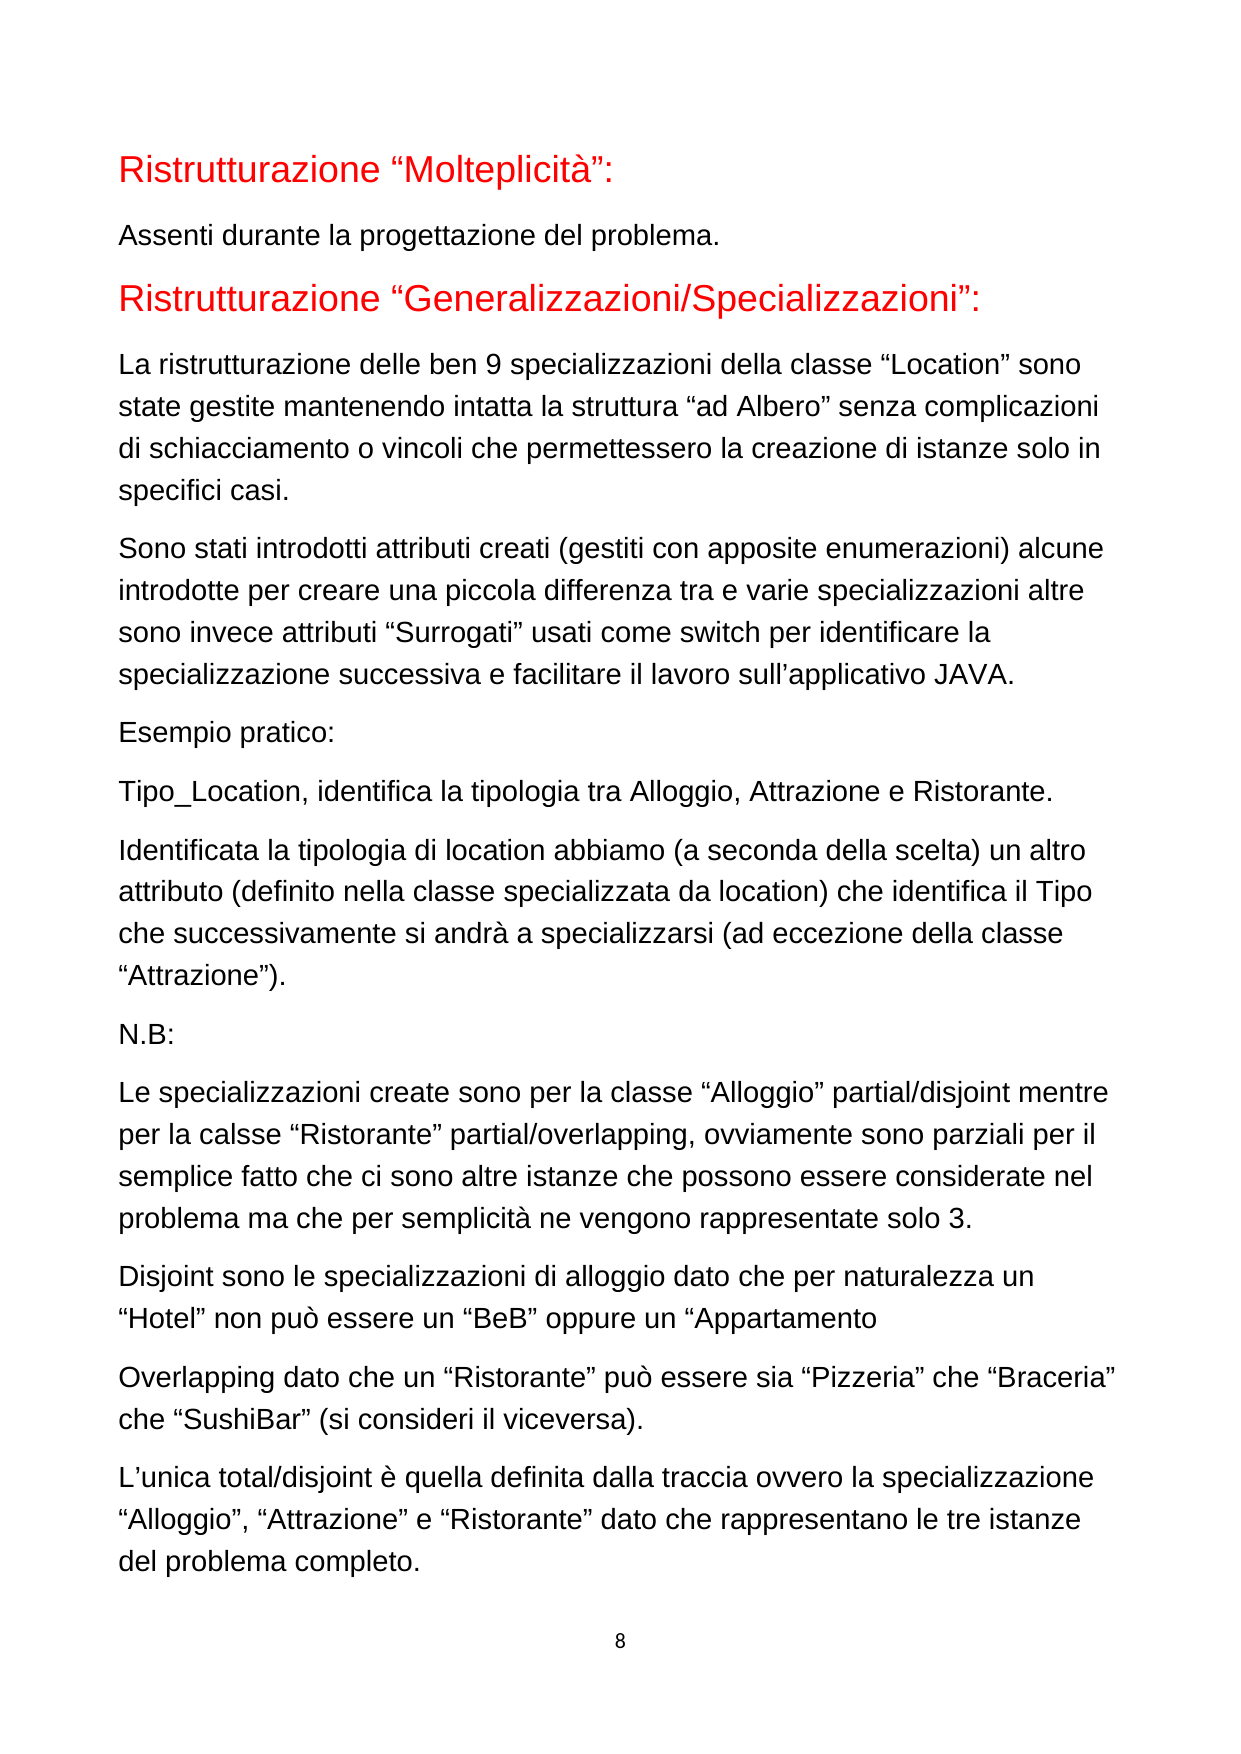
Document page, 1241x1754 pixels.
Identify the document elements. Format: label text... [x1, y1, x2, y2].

text L’unica total/disjoint è quella definita dalla traccia ovvero la specializzazione “Alloggio”, “Attrazione” e “Ristorante” dato che rappresentano le tre istanze del problema completo. [118, 1460, 1122, 1578]
text N.B: [118, 1017, 1122, 1050]
text Assenti durante la progettazione del problema. [118, 218, 1122, 252]
text Sono stati introdotti attributi creati (gestiti con apposite enumerazioni) alcune introdotte per creare una piccola differenza tra e varie specializzazioni altre sono invece attributi “Surrogati” usati come switch per identificare la specializzazione successiva e facilitare il lavoro sull’applicativo JAVA. [118, 531, 1122, 691]
text Overlapping dato che un “Ristorante” può essere sia “Pizzeria” che “Braceria” che “SushiBar” (si consideri il viceversa). [118, 1360, 1122, 1435]
text Tipo_Location, identifica la tipologia tra Alloggio, Attrazione e Ristorante. [118, 774, 1122, 808]
text Ristrutturazione “Generalizzazioni/Specializzazioni”: [118, 277, 1122, 320]
text Ristrutturazione “Molteplicità”: [118, 148, 1122, 191]
text Esempio pratico: [118, 716, 1122, 749]
text Identificata la tipologia di location abbiamo (a seconda della scelta) un altro attributo (definito nella classe specializzata da location) che identifica il Tipo che successivamente si andrà a specializzarsi (ad eccezione della classe “Attrazione”). [118, 833, 1122, 992]
text Disjoint sono le specializzazioni di alloggio dato che per naturalezza un “Hotel” non può essere un “BeB” oppure un “Appartamento [118, 1259, 1122, 1335]
text Le specializzazioni create sono per la classe “Alloggio” partial/disjoint mentre per la calsse “Ristorante” partial/overlapping, ovviamente sono parziali per il semplice fatto che ci sono altre istanze che possono essere considerate nel problema ma che per semplicità ne vengono rappresentate solo 3. [118, 1075, 1122, 1234]
text La ristrutturazione delle ben 9 specializzazioni della classe “Location” sono state gestite mantenendo intatta la struttura “ad Albero” senza complicazioni di schiacciamento o vincoli che permettessero la creazione di istanze solo in specifici casi. [118, 347, 1122, 506]
